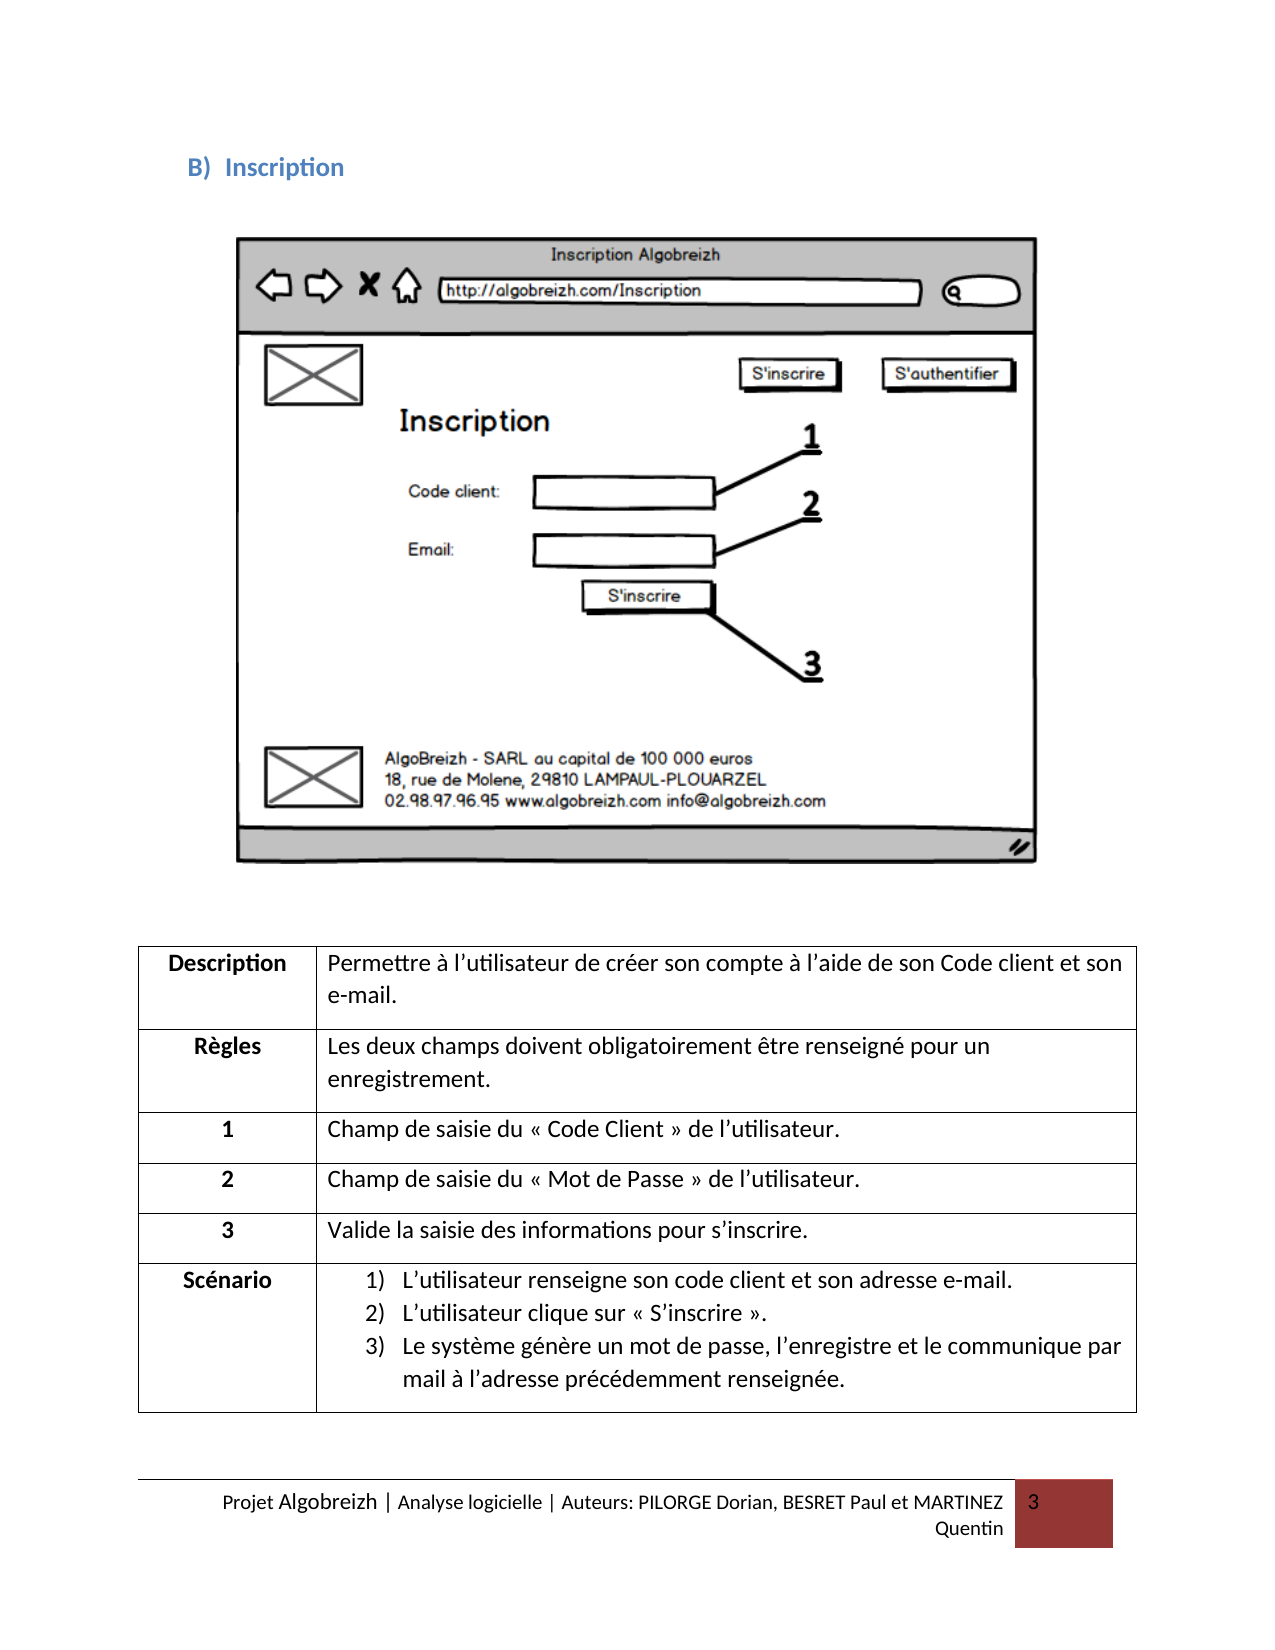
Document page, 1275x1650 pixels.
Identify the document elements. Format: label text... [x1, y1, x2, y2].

table_cell 2 [139, 1164, 316, 1213]
table_cell L’utilisateur renseigne son code client et son adresse e-mail. L’utilisateur clique sur « S’inscrire ». Le système génère un mot de passe, l’enregistre et le communique par mail à l’adresse précédemment renseignée. [317, 1264, 1136, 1412]
table_cell Champ de saisie du « Mot de Passe » de l’utilisateur. [317, 1164, 1136, 1213]
table_cell Scénario [139, 1264, 316, 1412]
table_header Description [139, 947, 316, 1029]
table_header Permettre à l’utilisateur de créer son compte à l’aide de son Code client et son e-mail. [317, 947, 1136, 1029]
table_cell Les deux champs doivent obligatoirement être renseigné pour un enregistrement. [317, 1030, 1136, 1112]
table_cell 1 [139, 1113, 316, 1162]
subtitle Inscription [187, 150, 1125, 183]
picture [236, 237, 1038, 864]
table_cell Valide la saisie des informations pour s’inscrire. [317, 1214, 1136, 1263]
table_cell Champ de saisie du « Code Client » de l’utilisateur. [317, 1113, 1136, 1162]
table_cell Règles [139, 1030, 316, 1112]
table_cell 3 [139, 1214, 316, 1263]
